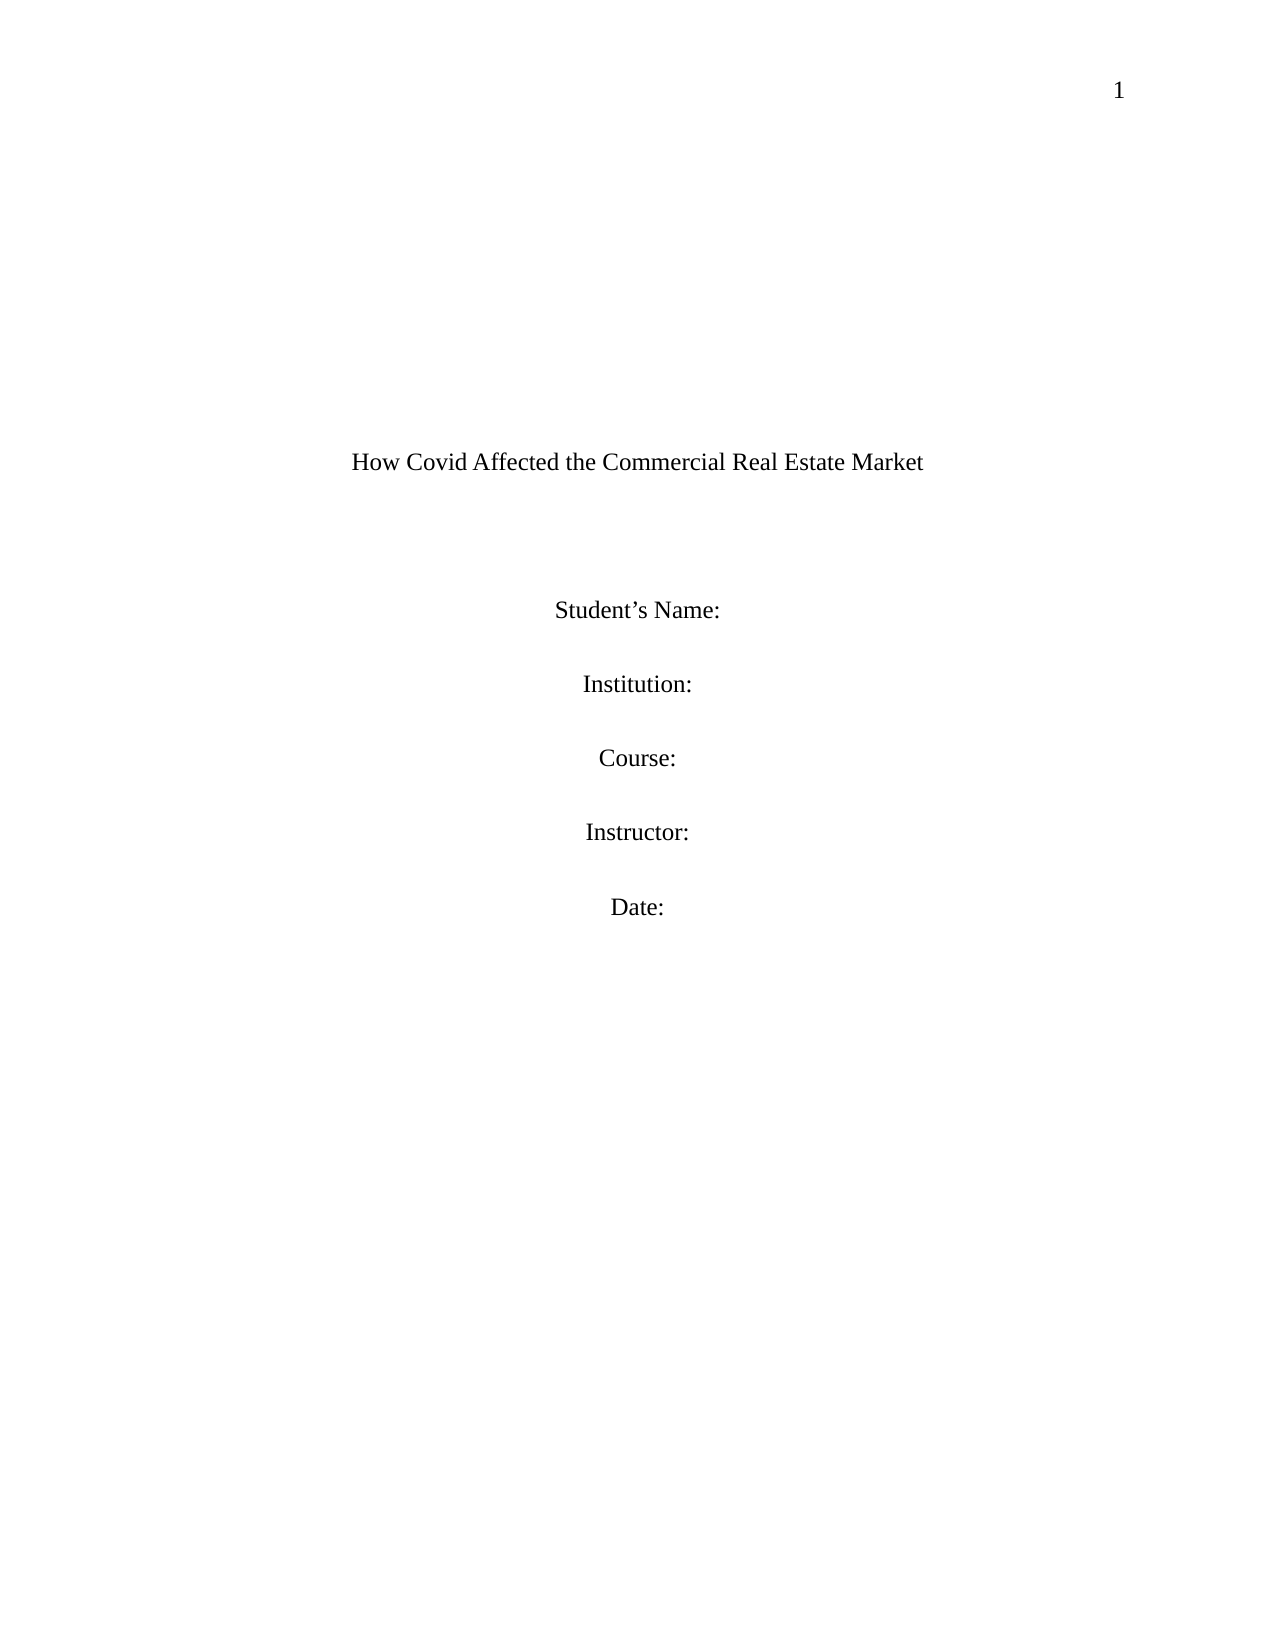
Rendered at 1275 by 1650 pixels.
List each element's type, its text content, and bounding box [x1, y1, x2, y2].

text Student’s Name: [150, 595, 1125, 624]
text Institution: [150, 669, 1125, 698]
text Date: [150, 892, 1125, 920]
text Instructor: [150, 817, 1125, 846]
text How Covid Affected the Commercial Real Estate Market [150, 447, 1125, 475]
text Course: [150, 743, 1125, 772]
